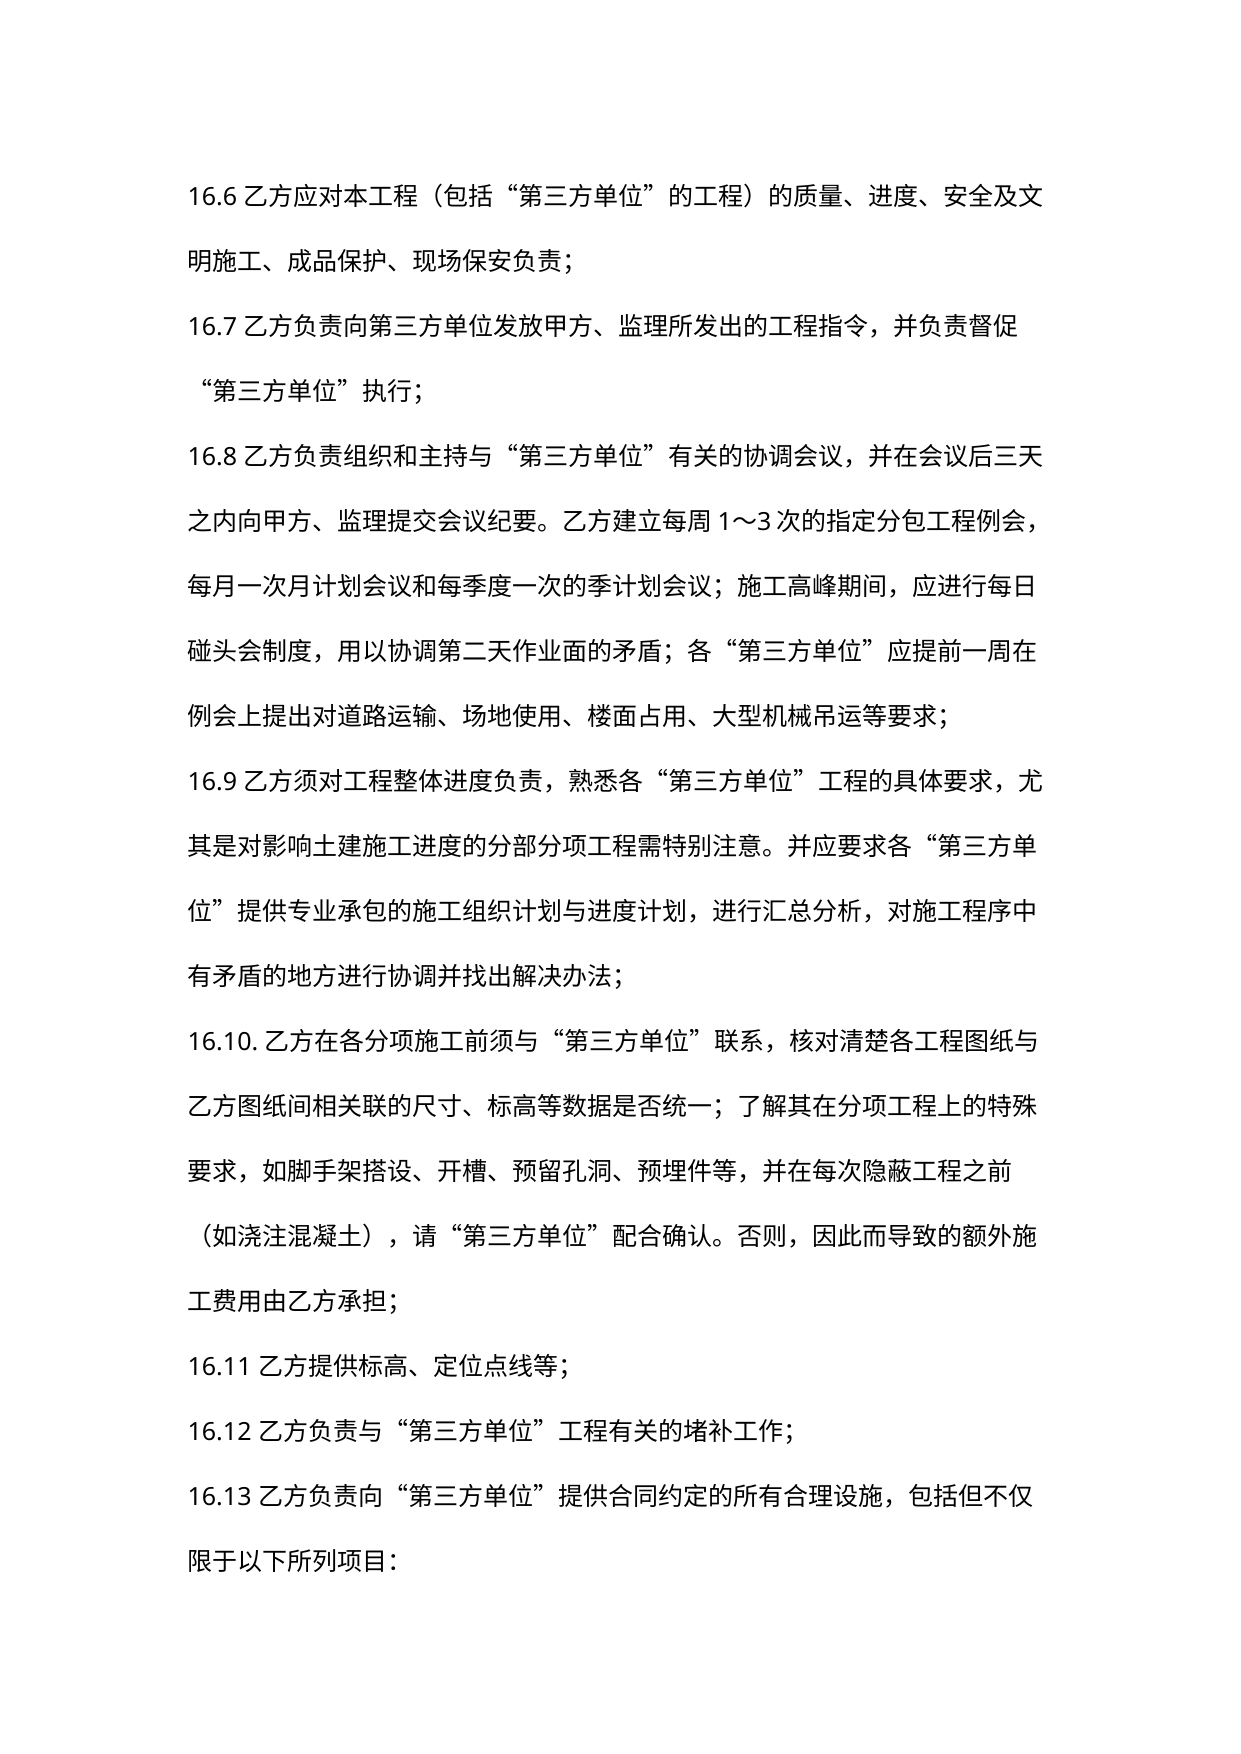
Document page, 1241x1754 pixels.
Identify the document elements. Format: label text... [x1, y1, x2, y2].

text 16.10. 乙方在各分项施工前须与“第三方单位”联系，核对清楚各工程图纸与乙方图纸间相关联的尺寸、标高等数据是否统一；了解其在分项工程上的特殊要求，如脚手架搭设、开槽、预留孔洞、预埋件等，并在每次隐蔽工程之前（如浇注混凝土），请“第三方单位”配合确认。否则，因此而导致的额外施工费用由乙方承担； [187, 1007, 1053, 1332]
text 16.6 乙方应对本工程（包括“第三方单位”的工程）的质量、进度、安全及文明施工、成品保护、现场保安负责； [187, 162, 1053, 292]
text 16.8 乙方负责组织和主持与“第三方单位”有关的协调会议，并在会议后三天之内向甲方、监理提交会议纪要。乙方建立每周1～3次的指定分包工程例会，每月一次月计划会议和每季度一次的季计划会议；施工高峰期间，应进行每日碰头会制度，用以协调第二天作业面的矛盾；各“第三方单位”应提前一周在例会上提出对道路运输、场地使用、楼面占用、大型机械吊运等要求； [187, 422, 1053, 747]
text 16.13 乙方负责向“第三方单位”提供合同约定的所有合理设施，包括但不仅限于以下所列项目： [187, 1462, 1053, 1592]
text 16.7 乙方负责向第三方单位发放甲方、监理所发出的工程指令，并负责督促“第三方单位”执行； [187, 292, 1053, 422]
text 16.12 乙方负责与“第三方单位”工程有关的堵补工作； [187, 1397, 1053, 1462]
text 16.11 乙方提供标高、定位点线等； [187, 1332, 1053, 1397]
text 16.9 乙方须对工程整体进度负责，熟悉各“第三方单位”工程的具体要求，尤其是对影响土建施工进度的分部分项工程需特别注意。并应要求各“第三方单位”提供专业承包的施工组织计划与进度计划，进行汇总分析，对施工程序中有矛盾的地方进行协调并找出解决办法； [187, 747, 1053, 1007]
